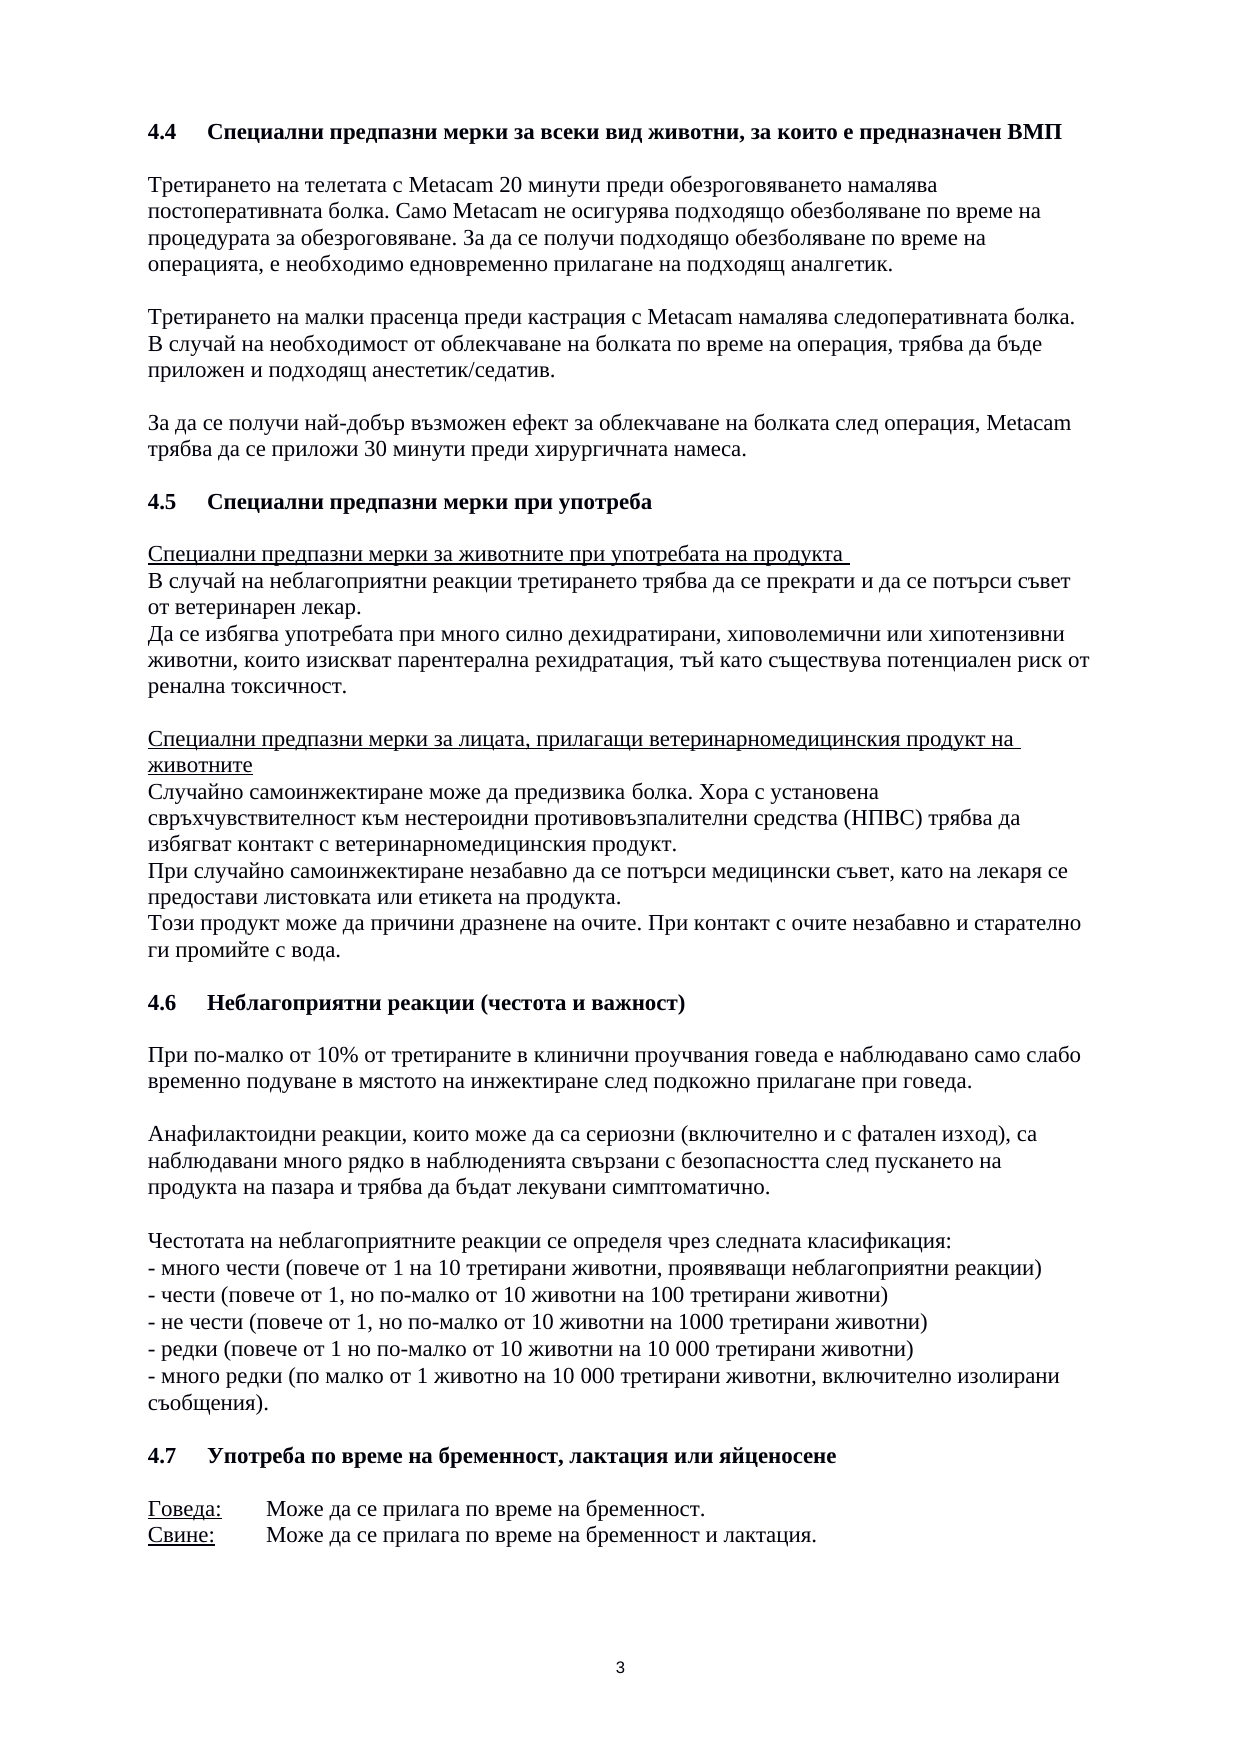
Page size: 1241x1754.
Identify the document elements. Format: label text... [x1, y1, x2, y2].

text - много редки (по малко от 1 животно на 10 000 третирани животни, включително изолирани съобщения). [148, 1362, 1092, 1416]
text В случай на неблагоприятни реакции третирането трябва да се прекрати и да се потърси съвет от ветеринарен лекар. [148, 567, 1092, 619]
text Да се избягва употребата при много силно дехидратирани, хиповолемични или хипотензивни животни, които изискват парентерална рехидратация, тъй като съществува потенциален риск от ренална токсичност. [148, 619, 1092, 699]
text Третирането на малки прасенца преди кастрация с Metacam намалява следоперативната болка. В случай на необходимост от облекчаване на болката по време на операция, трябва да бъде приложен и подходящ анестетик/седатив. [148, 303, 1092, 382]
text За да се получи най-добър възможен ефект за облекчаване на болката след операция, Metacam трябва да се приложи 30 минути преди хирургичната намеса. [148, 409, 1092, 461]
text Честотата на неблагоприятните реакции се определя чрез следната класификация: [148, 1226, 1092, 1253]
text 4.7 Употреба по време на бременност, лактация или яйценосене [148, 1442, 1092, 1469]
text Случайно самоинжектиране може да предизвика болка. Хора с установена свръхчувствителност към нестероидни противовъзпалителни средства (НПВС) трябва да избягват контакт с ветеринарномедицинския продукт. [148, 778, 1092, 857]
text Говеда: Може да се прилага по време на бременност. [148, 1495, 1092, 1521]
text 4.4 Специални предпазни мерки за всеки вид животни, за които е предназначен ВМП [148, 118, 1092, 144]
text При по-малко от 10% от третираните в клинични проучвания говеда е наблюдавано само слабо временно подуване в мястото на инжектиране след подкожно прилагане при говеда. [148, 1041, 1092, 1094]
text Специални предпазни мерки за лицата, прилагащи ветеринарномедицинския продукт на животните [148, 725, 1092, 778]
text Специални предпазни мерки за животните при употребата на продукта [148, 541, 1092, 567]
text 4.6 Неблагоприятни реакции (честота и важност) [148, 988, 1092, 1015]
text 4.5 Специални предпазни мерки при употреба [148, 488, 1092, 514]
text Този продукт може да причини дразнене на очите. При контакт с очите незабавно и старателно ги промийте с вода. [148, 909, 1092, 962]
text - не чести (повече от 1, но по-малко от 10 животни на 1000 третирани животни) [148, 1308, 1092, 1335]
text Анафилактоидни реакции, които може да са сериозни (включително и с фатален изход), са наблюдавани много рядко в наблюденията свързани с безопасността след пускането на продукта на пазара и трябва да бъдат лекувани симптоматично. [148, 1120, 1092, 1199]
text Третирането на телетата с Metacam 20 минути преди обезроговяването намалява постоперативната болка. Само Metacam не осигурява подходящо обезболяване по време на процедурата за обезроговяване. За да се получи подходящо обезболяване по време на операцията, е необходимо едновременно прилагане на подходящ аналгетик. [148, 171, 1092, 276]
text Свине: Може да се прилага по време на бременност и лактация. [148, 1521, 1092, 1548]
text - редки (повече от 1 но по-малко от 10 животни на 10 000 третирани животни) [148, 1335, 1092, 1362]
text - много чести (повече от 1 на 10 третирани животни, проявяващи неблагоприятни реакции) [148, 1253, 1092, 1281]
text - чести (повече от 1, но по-малко от 10 животни на 100 третирани животни) [148, 1281, 1092, 1308]
text При случайно самоинжектиране незабавно да се потърси медицински съвет, като на лекаря се предостави листовката или етикета на продукта. [148, 857, 1092, 909]
